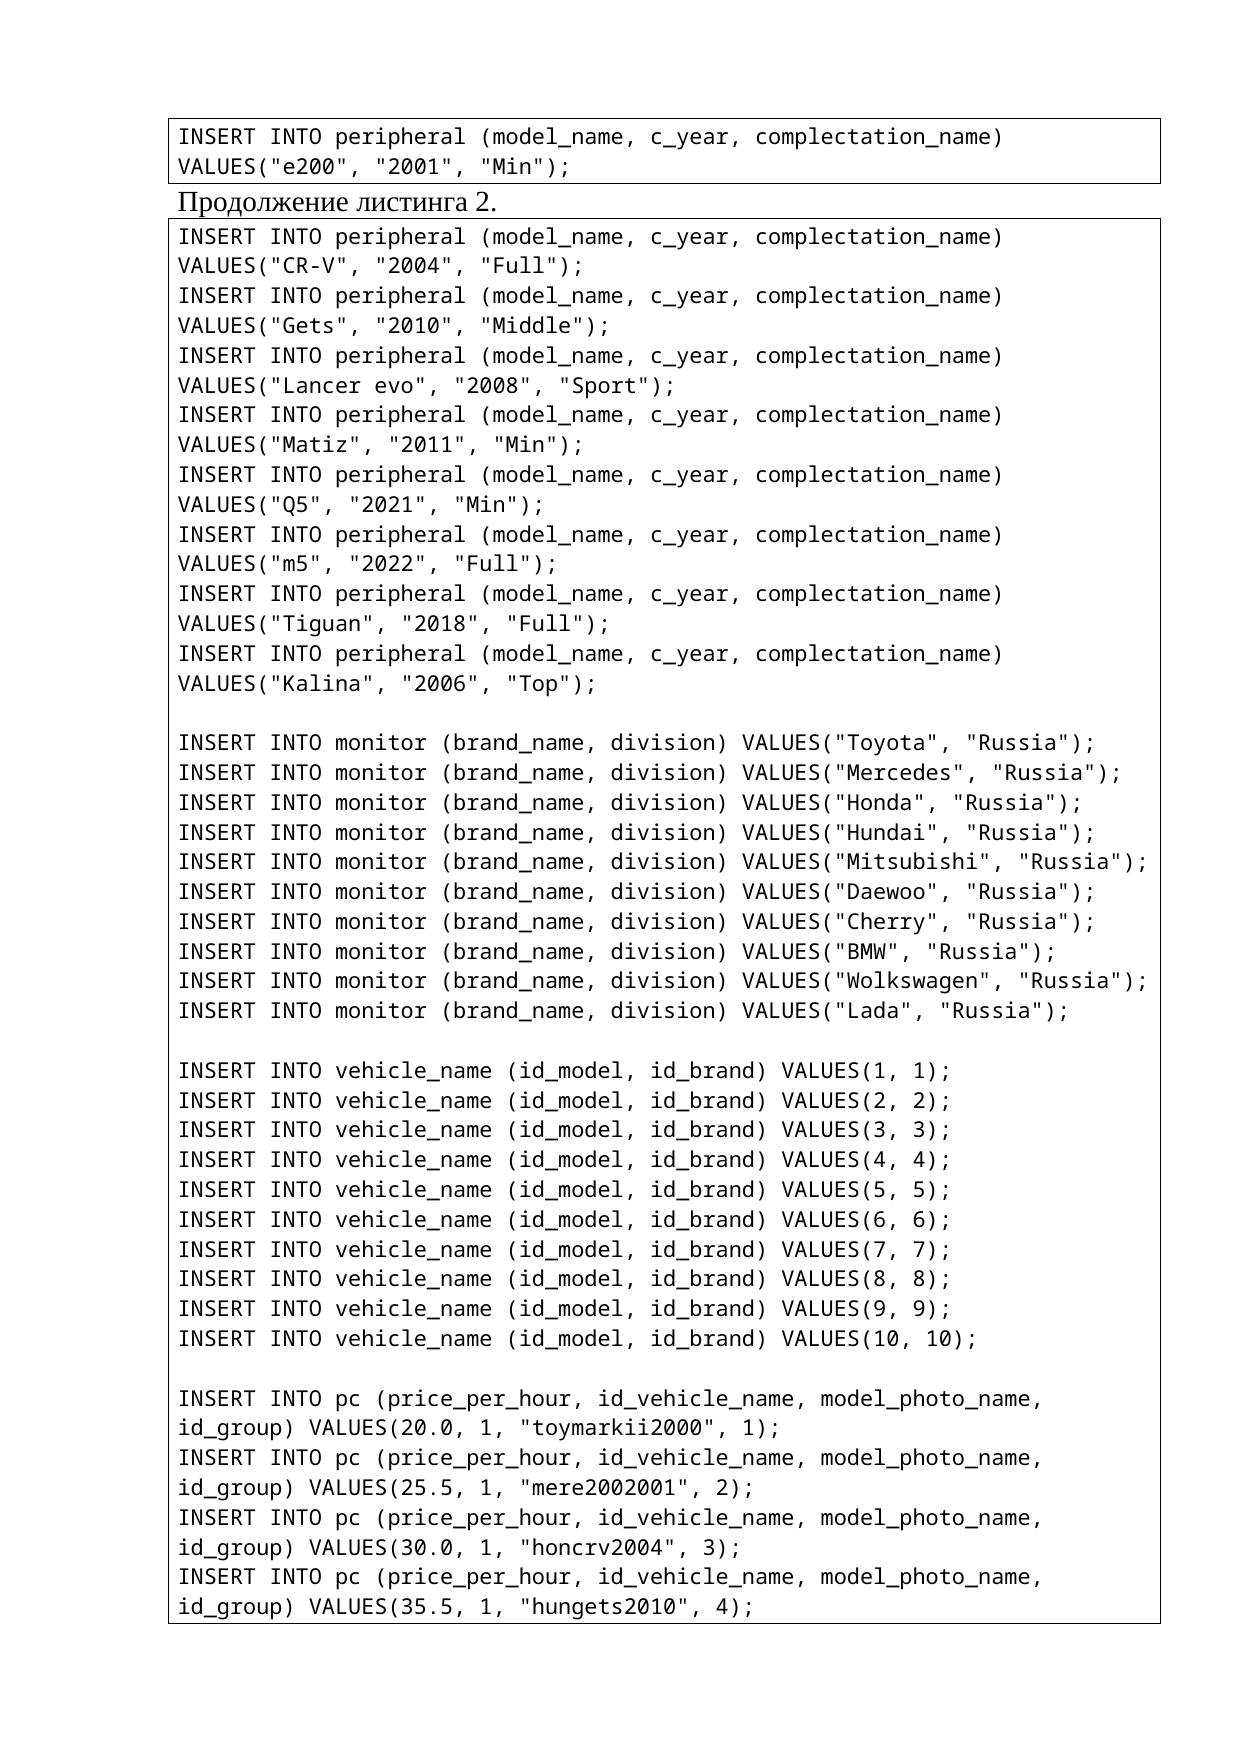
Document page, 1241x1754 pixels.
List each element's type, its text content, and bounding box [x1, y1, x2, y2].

text INSERT INTO peripheral (model_name, c_year, complectation_name) VALUES("CR-V", "2004", "Full"); [169, 219, 1160, 280]
text INSERT INTO monitor (brand_name, division) VALUES("Daewoo", "Russia"); [177, 876, 1152, 906]
text INSERT INTO monitor (brand_name, division) VALUES("Mitsubishi", "Russia"); [177, 846, 1152, 876]
text INSERT INTO peripheral (model_name, c_year, complectation_name) VALUES("Kalina", "2006", "Top"); [177, 638, 1152, 697]
text INSERT INTO pc (price_per_hour, id_vehicle_name, model_photo_name, id_group) VALUES(35.5, 1, "hungets2010", 4); [169, 1558, 1160, 1623]
text INSERT INTO vehicle_name (id_model, id_brand) VALUES(5, 5); [177, 1174, 1152, 1204]
text INSERT INTO monitor (brand_name, division) VALUES("Wolkswagen", "Russia"); [177, 965, 1152, 995]
text INSERT INTO pc (price_per_hour, id_vehicle_name, model_photo_name, id_group) VALUES(30.0, 1, "honcrv2004", 3); [177, 1502, 1152, 1558]
text INSERT INTO monitor (brand_name, division) VALUES("Toyota", "Russia"); [177, 727, 1152, 757]
text INSERT INTO peripheral (model_name, c_year, complectation_name) VALUES("Gets", "2010", "Middle"); [177, 280, 1152, 340]
text INSERT INTO vehicle_name (id_model, id_brand) VALUES(3, 3); [177, 1114, 1152, 1144]
text INSERT INTO pc (price_per_hour, id_vehicle_name, model_photo_name, id_group) VALUES(20.0, 1, "toymarkii2000", 1); [177, 1382, 1152, 1442]
text INSERT INTO vehicle_name (id_model, id_brand) VALUES(9, 9); [177, 1293, 1152, 1323]
text INSERT INTO vehicle_name (id_model, id_brand) VALUES(6, 6); [177, 1204, 1152, 1233]
text INSERT INTO monitor (brand_name, division) VALUES("Hundai", "Russia"); [177, 816, 1152, 846]
text INSERT INTO vehicle_name (id_model, id_brand) VALUES(8, 8); [177, 1263, 1152, 1293]
text INSERT INTO monitor (brand_name, division) VALUES("Mercedes", "Russia"); [177, 757, 1152, 787]
text INSERT INTO pc (price_per_hour, id_vehicle_name, model_photo_name, id_group) VALUES(25.5, 1, "mere2002001", 2); [177, 1442, 1152, 1502]
text INSERT INTO monitor (brand_name, division) VALUES("Cherry", "Russia"); [177, 906, 1152, 936]
text INSERT INTO vehicle_name (id_model, id_brand) VALUES(2, 2); [177, 1084, 1152, 1114]
text INSERT INTO peripheral (model_name, c_year, complectation_name) VALUES("m5", "2022", "Full"); [177, 518, 1152, 578]
text INSERT INTO vehicle_name (id_model, id_brand) VALUES(7, 7); [177, 1233, 1152, 1263]
text INSERT INTO vehicle_name (id_model, id_brand) VALUES(4, 4); [177, 1144, 1152, 1174]
text INSERT INTO peripheral (model_name, c_year, complectation_name) VALUES("e200", "2001", "Min"); [169, 119, 1160, 183]
text INSERT INTO peripheral (model_name, c_year, complectation_name) VALUES("Matiz", "2011", "Min"); [177, 399, 1152, 459]
text INSERT INTO peripheral (model_name, c_year, complectation_name) VALUES("Lancer evo", "2008", "Sport"); [177, 340, 1152, 399]
text INSERT INTO monitor (brand_name, division) VALUES("Lada", "Russia"); [177, 995, 1152, 1025]
text INSERT INTO peripheral (model_name, c_year, complectation_name) VALUES("Tiguan", "2018", "Full"); [177, 578, 1152, 638]
text INSERT INTO monitor (brand_name, division) VALUES("Honda", "Russia"); [177, 787, 1152, 816]
text INSERT INTO monitor (brand_name, division) VALUES("BMW", "Russia"); [177, 936, 1152, 965]
text INSERT INTO vehicle_name (id_model, id_brand) VALUES(1, 1); [177, 1055, 1152, 1084]
text Продолжение листинга 2. [177, 184, 1152, 217]
text INSERT INTO peripheral (model_name, c_year, complectation_name) VALUES("Q5", "2021", "Min"); [177, 459, 1152, 518]
text INSERT INTO vehicle_name (id_model, id_brand) VALUES(10, 10); [177, 1323, 1152, 1353]
